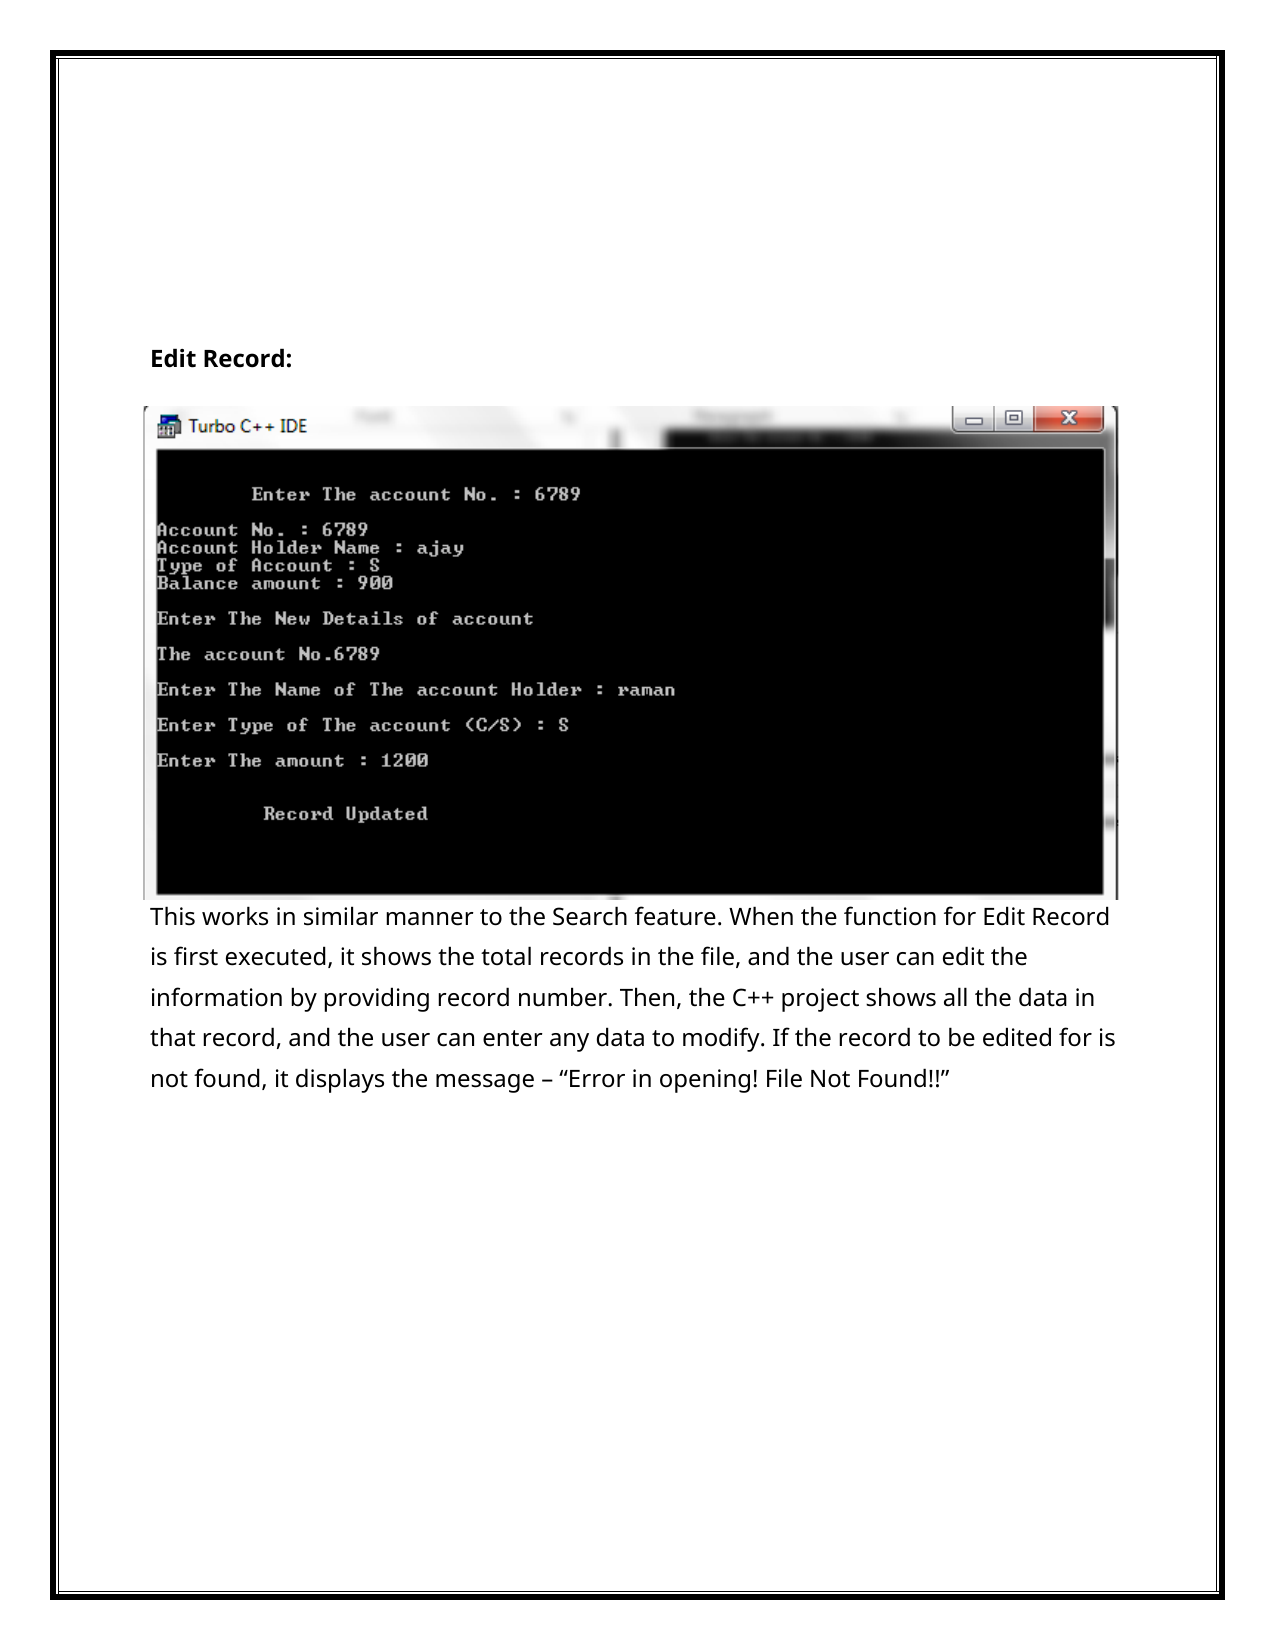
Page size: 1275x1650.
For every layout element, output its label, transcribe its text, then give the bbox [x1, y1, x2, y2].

picture [143, 406, 1119, 900]
